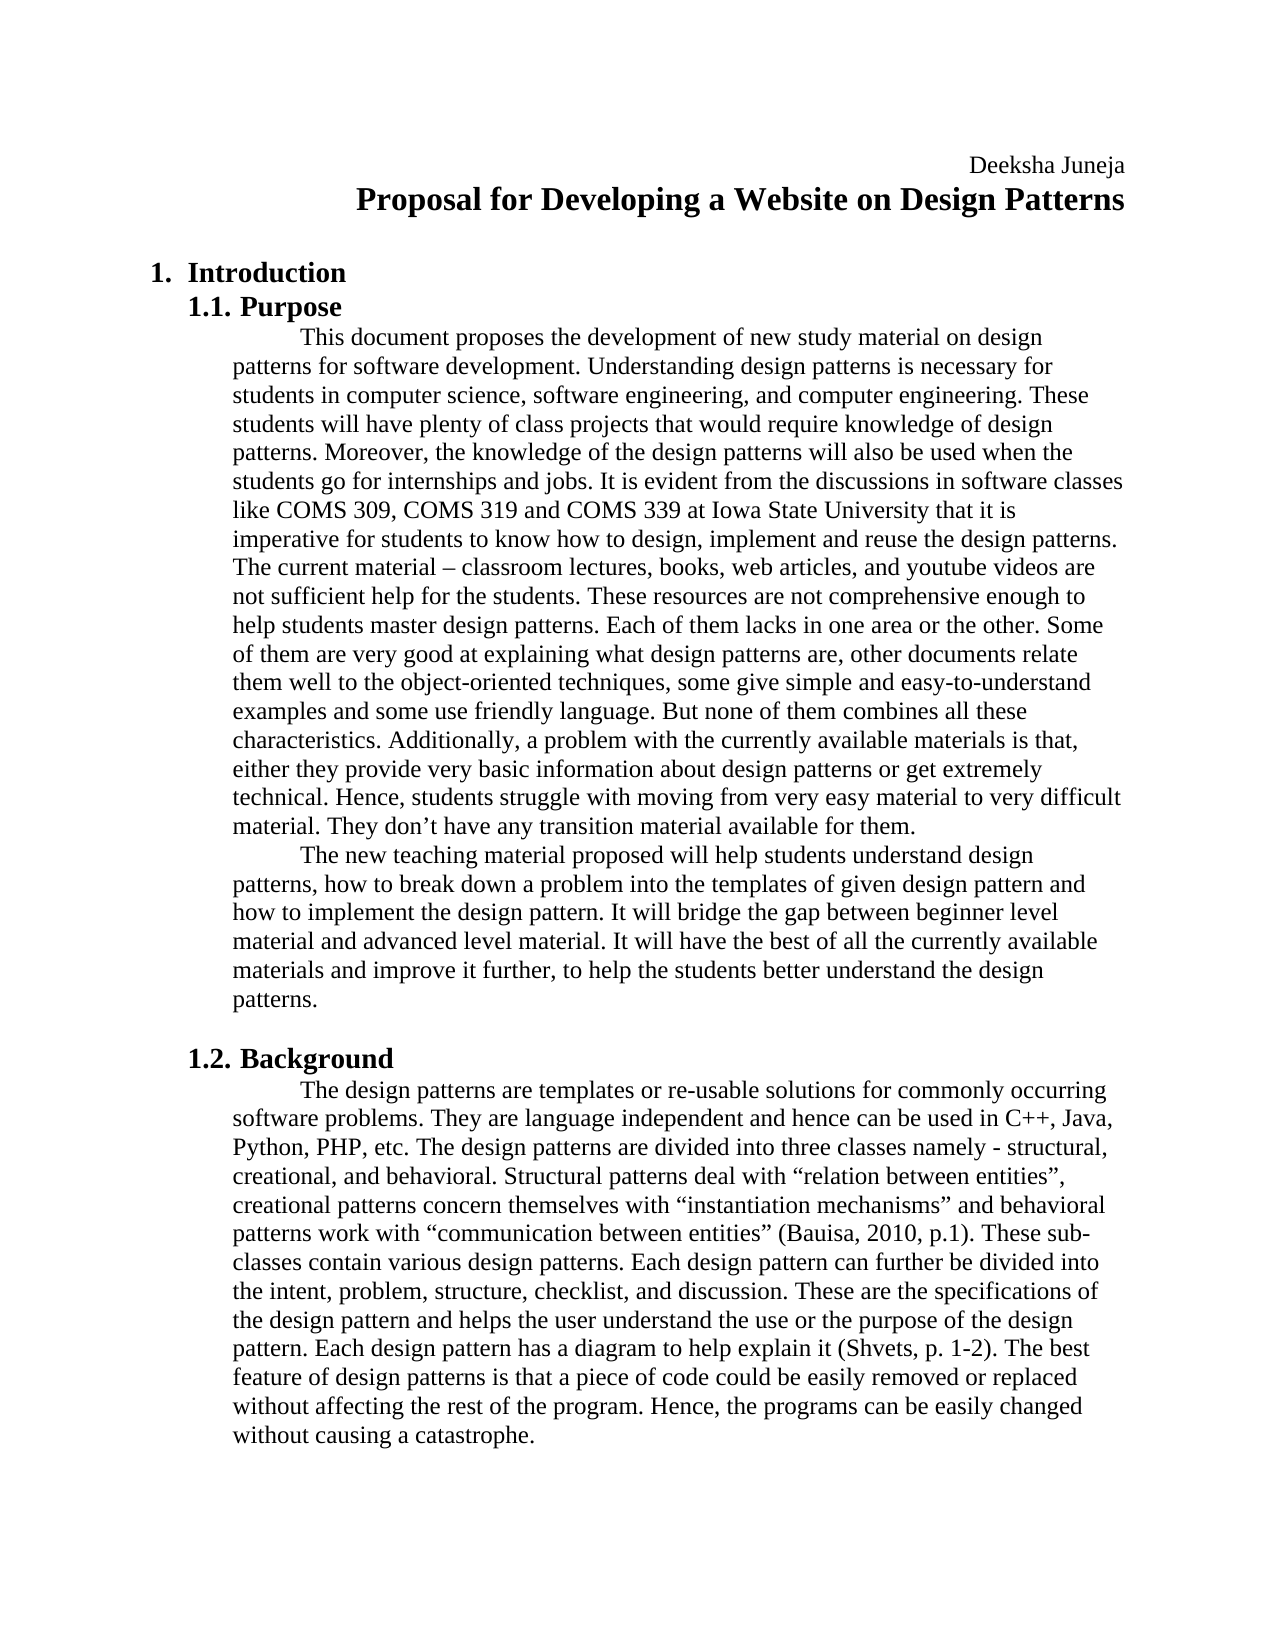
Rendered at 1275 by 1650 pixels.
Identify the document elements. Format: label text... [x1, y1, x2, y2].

list Purpose [187, 289, 1125, 322]
list Introduction [150, 255, 1125, 289]
text Proposal for Developing a Website on Design Patterns [150, 179, 1125, 217]
text Deeksha Juneja [150, 150, 1125, 179]
list Background [187, 1041, 1125, 1075]
list The new teaching material proposed will help students understand design patterns, how to break down a problem into the templates of given design pattern and how to implement the design pattern. It will bridge the gap between beginner level material and advanced level material. It will have the best of all the currently available materials and improve it further, to help the students better understand the design patterns. [232, 840, 1125, 1012]
list This document proposes the development of new study material on design patterns for software development. Understanding design patterns is necessary for students in computer science, software engineering, and computer engineering. These students will have plenty of class projects that would require knowledge of design patterns. Moreover, the knowledge of the design patterns will also be used when the students go for internships and jobs. It is evident from the discussions in software classes like COMS 309, COMS 319 and COMS 339 at Iowa State University that it is imperative for students to know how to design, implement and reuse the design patterns. The current material – classroom lectures, books, web articles, and youtube videos are not sufficient help for the students. These resources are not comprehensive enough to help students master design patterns. Each of them lacks in one area or the other. Some of them are very good at explaining what design patterns are, other documents relate them well to the object-oriented techniques, some give simple and easy-to-understand examples and some use friendly language. But none of them combines all these characteristics. Additionally, a problem with the currently available materials is that, either they provide very basic information about design patterns or get extremely technical. Hence, students struggle with moving from very easy material to very difficult material. They don’t have any transition material available for them. [232, 322, 1125, 840]
list The design patterns are templates or re-usable solutions for commonly occurring software problems. They are language independent and hence can be used in C++, Java, Python, PHP, etc. The design patterns are divided into three classes namely - structural, creational, and behavioral. Structural patterns deal with “relation between entities”, creational patterns concern themselves with “instantiation mechanisms” and behavioral patterns work with “communication between entities” (Bauisa, 2010, p.1). These sub-classes contain various design patterns. Each design pattern can further be divided into the intent, problem, structure, checklist, and discussion. These are the specifications of the design pattern and helps the user understand the use or the purpose of the design pattern. Each design pattern has a diagram to help explain it (Shvets, p. 1-2). The best feature of design patterns is that a piece of code could be easily removed or replaced without affecting the rest of the program. Hence, the programs can be easily changed without causing a catastrophe. [232, 1075, 1125, 1448]
